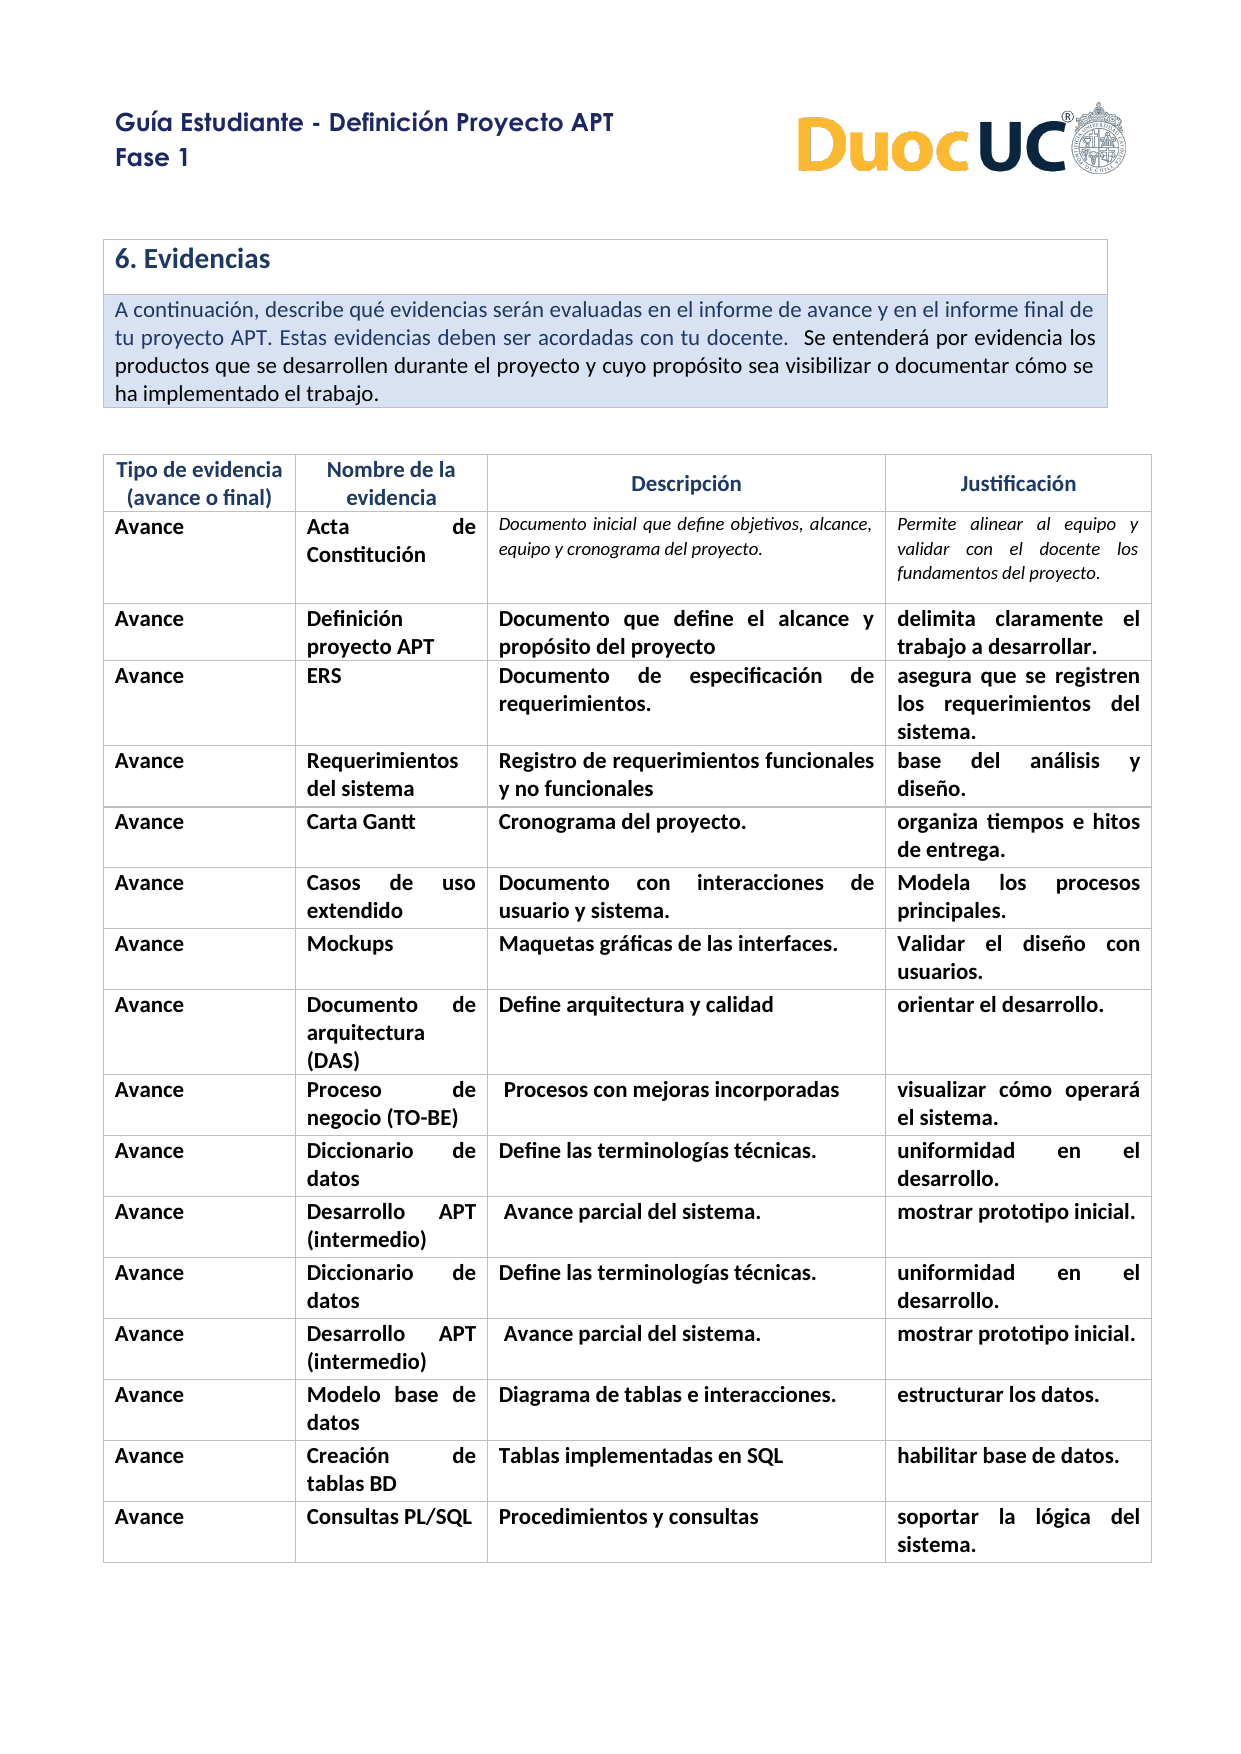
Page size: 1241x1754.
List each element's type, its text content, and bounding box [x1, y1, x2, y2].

table_cell soportar la lógica del sistema. [886, 1502, 1151, 1562]
table_header Descripción [488, 455, 885, 511]
table_header Nombre de la evidencia [296, 455, 487, 511]
table_cell Avance [104, 1380, 295, 1440]
table_cell mostrar prototipo inicial. [886, 1197, 1151, 1257]
table_cell Definición proyecto APT [296, 604, 487, 660]
table_cell habilitar base de datos. [886, 1441, 1151, 1501]
table_cell Proceso de negocio (TO-BE) [296, 1075, 487, 1135]
table_cell Avance [104, 604, 295, 660]
table_cell Avance [104, 808, 295, 867]
table_cell Documento con interacciones de usuario y sistema. [488, 868, 885, 928]
table_cell visualizar cómo operará el sistema. [886, 1075, 1151, 1135]
table_cell delimita claramente el trabajo a desarrollar. [886, 604, 1151, 660]
table_cell uniformidad en el desarrollo. [886, 1136, 1151, 1196]
table_cell asegura que se registren los requerimientos del sistema. [886, 661, 1151, 745]
table_cell Avance [104, 1258, 295, 1318]
table_cell Modela los procesos principales. [886, 868, 1151, 928]
table_cell Avance [104, 746, 295, 806]
table_cell Desarrollo APT (intermedio) [296, 1319, 487, 1379]
table_cell Consultas PL/SQL [296, 1502, 487, 1562]
table_cell Avance [104, 868, 295, 928]
table_cell Procedimientos y consultas [488, 1502, 885, 1562]
table_header 6. Evidencias [104, 240, 1107, 294]
table_cell Define arquitectura y calidad [488, 990, 885, 1074]
table_cell Avance parcial del sistema. [488, 1319, 885, 1379]
table_cell Casos de uso extendido [296, 868, 487, 928]
table_cell Avance [104, 1075, 295, 1135]
table_cell Creación de tablas BD [296, 1441, 487, 1501]
table_header Justificación [886, 455, 1151, 511]
table_cell Cronograma del proyecto. [488, 808, 885, 867]
table_cell Avance [104, 1197, 295, 1257]
table_cell Documento que define el alcance y propósito del proyecto [488, 604, 885, 660]
table_cell ERS [296, 661, 487, 745]
table_cell Documento inicial que define objetivos, alcance, equipo y cronograma del proyecto. [488, 512, 885, 603]
table_cell Avance [104, 929, 295, 989]
table_cell Avance [104, 1319, 295, 1379]
table_cell Procesos con mejoras incorporadas [488, 1075, 885, 1135]
table_cell Registro de requerimientos funcionales y no funcionales [488, 746, 885, 806]
table_cell Carta Gantt [296, 808, 487, 867]
table_cell Modelo base de datos [296, 1380, 487, 1440]
table_cell orientar el desarrollo. [886, 990, 1151, 1074]
table_cell Maquetas gráficas de las interfaces. [488, 929, 885, 989]
table_cell Avance [104, 1502, 295, 1562]
table_cell Define las terminologías técnicas. [488, 1258, 885, 1318]
table_cell Avance [104, 1136, 295, 1196]
table_cell Documento de arquitectura (DAS) [296, 990, 487, 1074]
table_cell organiza tiempos e hitos de entrega. [886, 808, 1151, 867]
table_cell Diccionario de datos [296, 1258, 487, 1318]
table_cell mostrar prototipo inicial. [886, 1319, 1151, 1379]
table_cell base del análisis y diseño. [886, 746, 1151, 806]
table_header Tipo de evidencia (avance o final) [104, 455, 295, 511]
table_cell Avance [104, 512, 295, 603]
table_cell Diccionario de datos [296, 1136, 487, 1196]
table_cell estructurar los datos. [886, 1380, 1151, 1440]
table_cell A continuación, describe qué evidencias serán evaluadas en el informe de avance y en el informe final de tu proyecto APT. Estas evidencias deben ser acordadas con tu docente. Se entenderá por evidencia los productos que se desarrollen durante el proyecto y cuyo propósito sea visibilizar o documentar cómo se ha implementado el trabajo. [104, 295, 1107, 407]
table_cell Avance parcial del sistema. [488, 1197, 885, 1257]
table_cell Avance [104, 990, 295, 1074]
table_cell uniformidad en el desarrollo. [886, 1258, 1151, 1318]
table_cell Desarrollo APT (intermedio) [296, 1197, 487, 1257]
table_cell Permite alinear al equipo y validar con el docente los fundamentos del proyecto. [886, 512, 1151, 603]
table_cell Tablas implementadas en SQL [488, 1441, 885, 1501]
table_cell Documento de especificación de requerimientos. [488, 661, 885, 745]
table_cell Validar el diseño con usuarios. [886, 929, 1151, 989]
table_cell Avance [104, 661, 295, 745]
table_cell Avance [104, 1441, 295, 1501]
table_cell Acta de Constitución [296, 512, 487, 603]
picture [798, 102, 1126, 174]
table_cell Diagrama de tablas e interacciones. [488, 1380, 885, 1440]
table_cell Define las terminologías técnicas. [488, 1136, 885, 1196]
table_cell Mockups [296, 929, 487, 989]
table_cell Requerimientos del sistema [296, 746, 487, 806]
